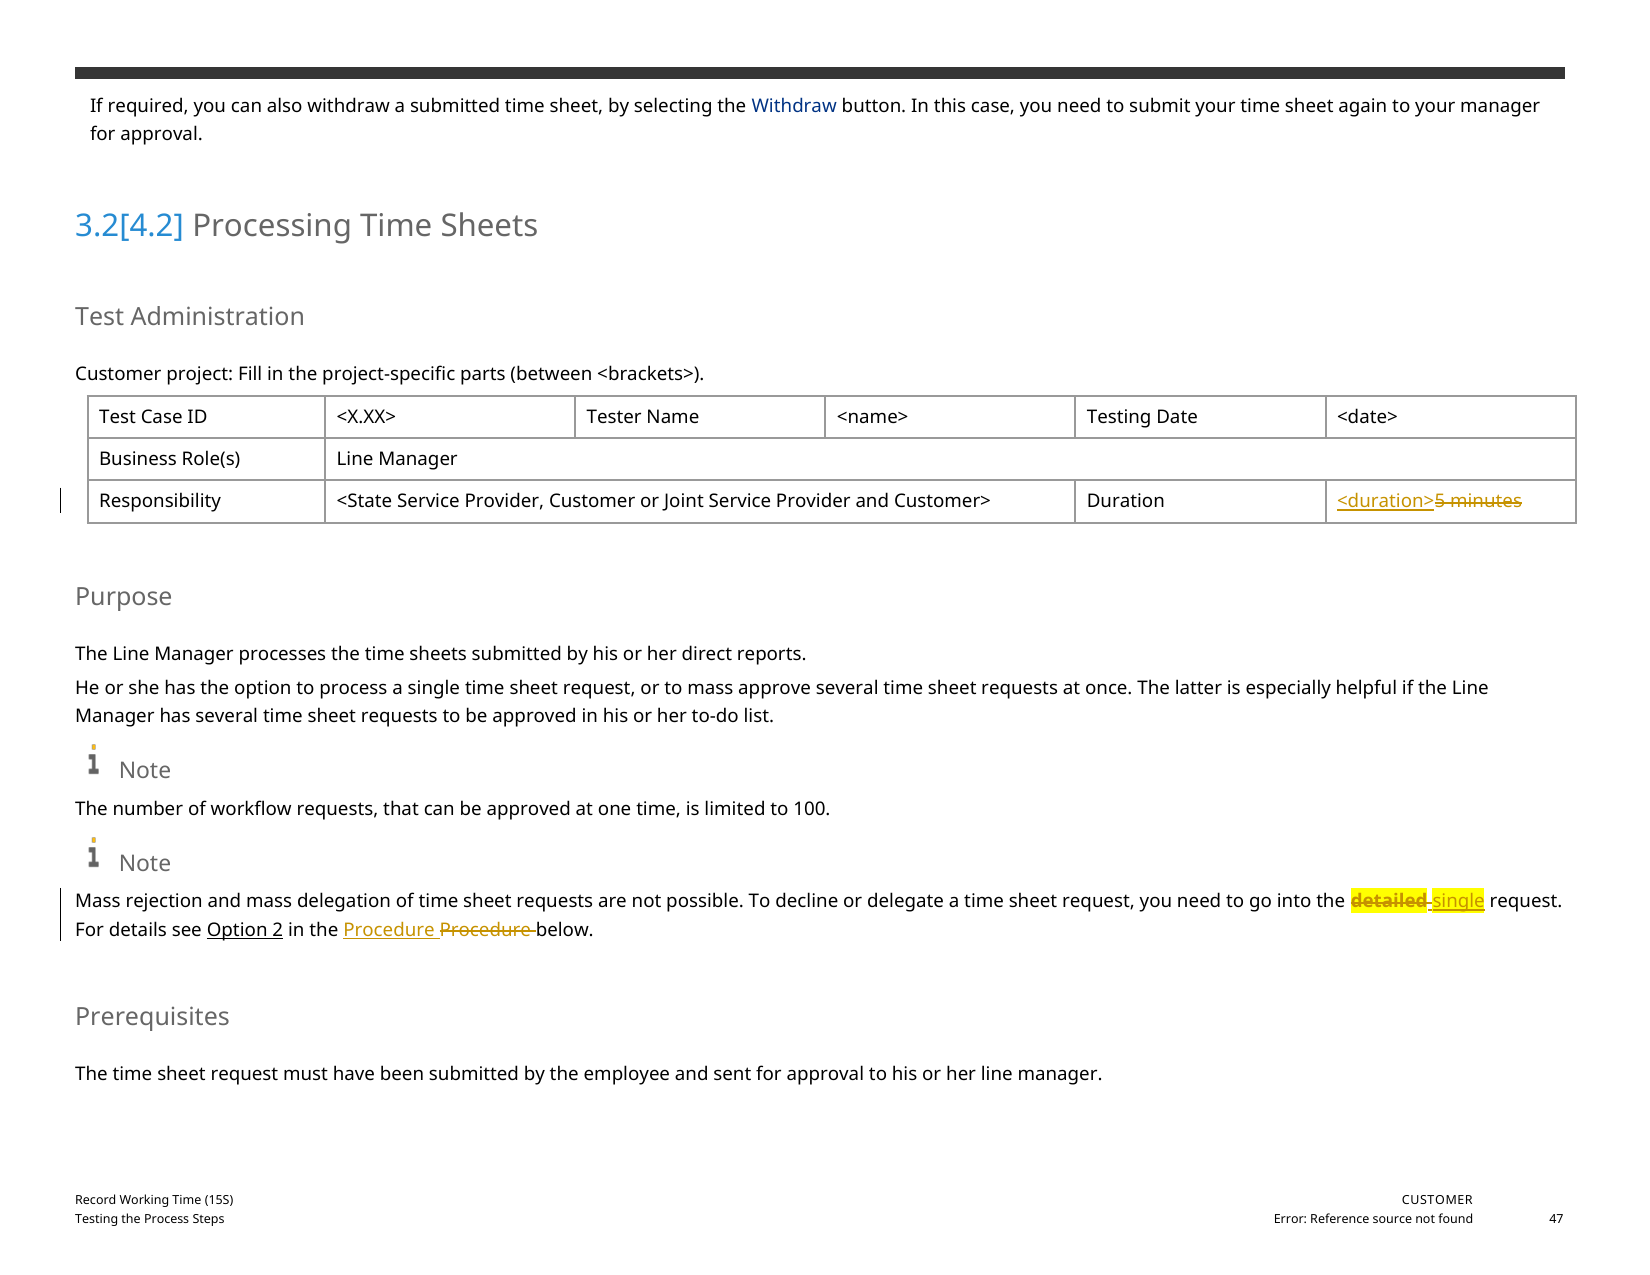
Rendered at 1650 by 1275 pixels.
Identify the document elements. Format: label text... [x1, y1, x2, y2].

subtitle Processing Time Sheets [75, 207, 1565, 244]
text The Line Manager processes the time sheets submitted by his or her direct reports. [75, 640, 1565, 666]
picture [75, 833, 113, 872]
title Prerequisites [75, 1002, 1565, 1031]
table_cell Responsibility [89, 481, 324, 522]
subtitle Note [75, 829, 1565, 882]
table_cell Business Role(s) [89, 439, 324, 479]
table_header Test Case ID [89, 397, 324, 437]
table_header <X.XX> [326, 397, 574, 437]
text Mass rejection and mass delegation of time sheet requests are not possible. To decline or delegate a time sheet request, you need to go into the detailed request. For details see Option 2 in the below. [75, 888, 1565, 941]
table_header Testing Date [1076, 397, 1325, 437]
text If required, you can also withdraw a submitted time sheet, by selecting the Withdraw button. In this case, you need to submit your time sheet again to your manager for approval. [90, 92, 1565, 146]
text Customer project: Fill in the project-specific parts (between <brackets>). [75, 361, 1565, 386]
table_header <date> [1327, 397, 1575, 437]
text The time sheet request must have been submitted by the employee and sent for approval to his or her line manager. [75, 1061, 1565, 1086]
title Test Administration [75, 302, 1565, 332]
title Purpose [75, 582, 1565, 611]
table_cell Line Manager [326, 439, 1575, 479]
table_cell [1327, 481, 1575, 522]
table_cell <State Service Provider, Customer or Joint Service Provider and Customer> [326, 481, 1074, 522]
table_header Tester Name [576, 397, 824, 437]
picture [75, 741, 113, 779]
table_header <name> [826, 397, 1074, 437]
subtitle Note [75, 737, 1565, 789]
text He or she has the option to process a single time sheet request, or to mass approve several time sheet requests at once. The latter is especially helpful if the Line Manager has several time sheet requests to be approved in his or her to-do list. [75, 674, 1565, 728]
table_cell Duration [1076, 481, 1325, 522]
text The number of workflow requests, that can be approved at one time, is limited to 100. [75, 795, 1565, 821]
